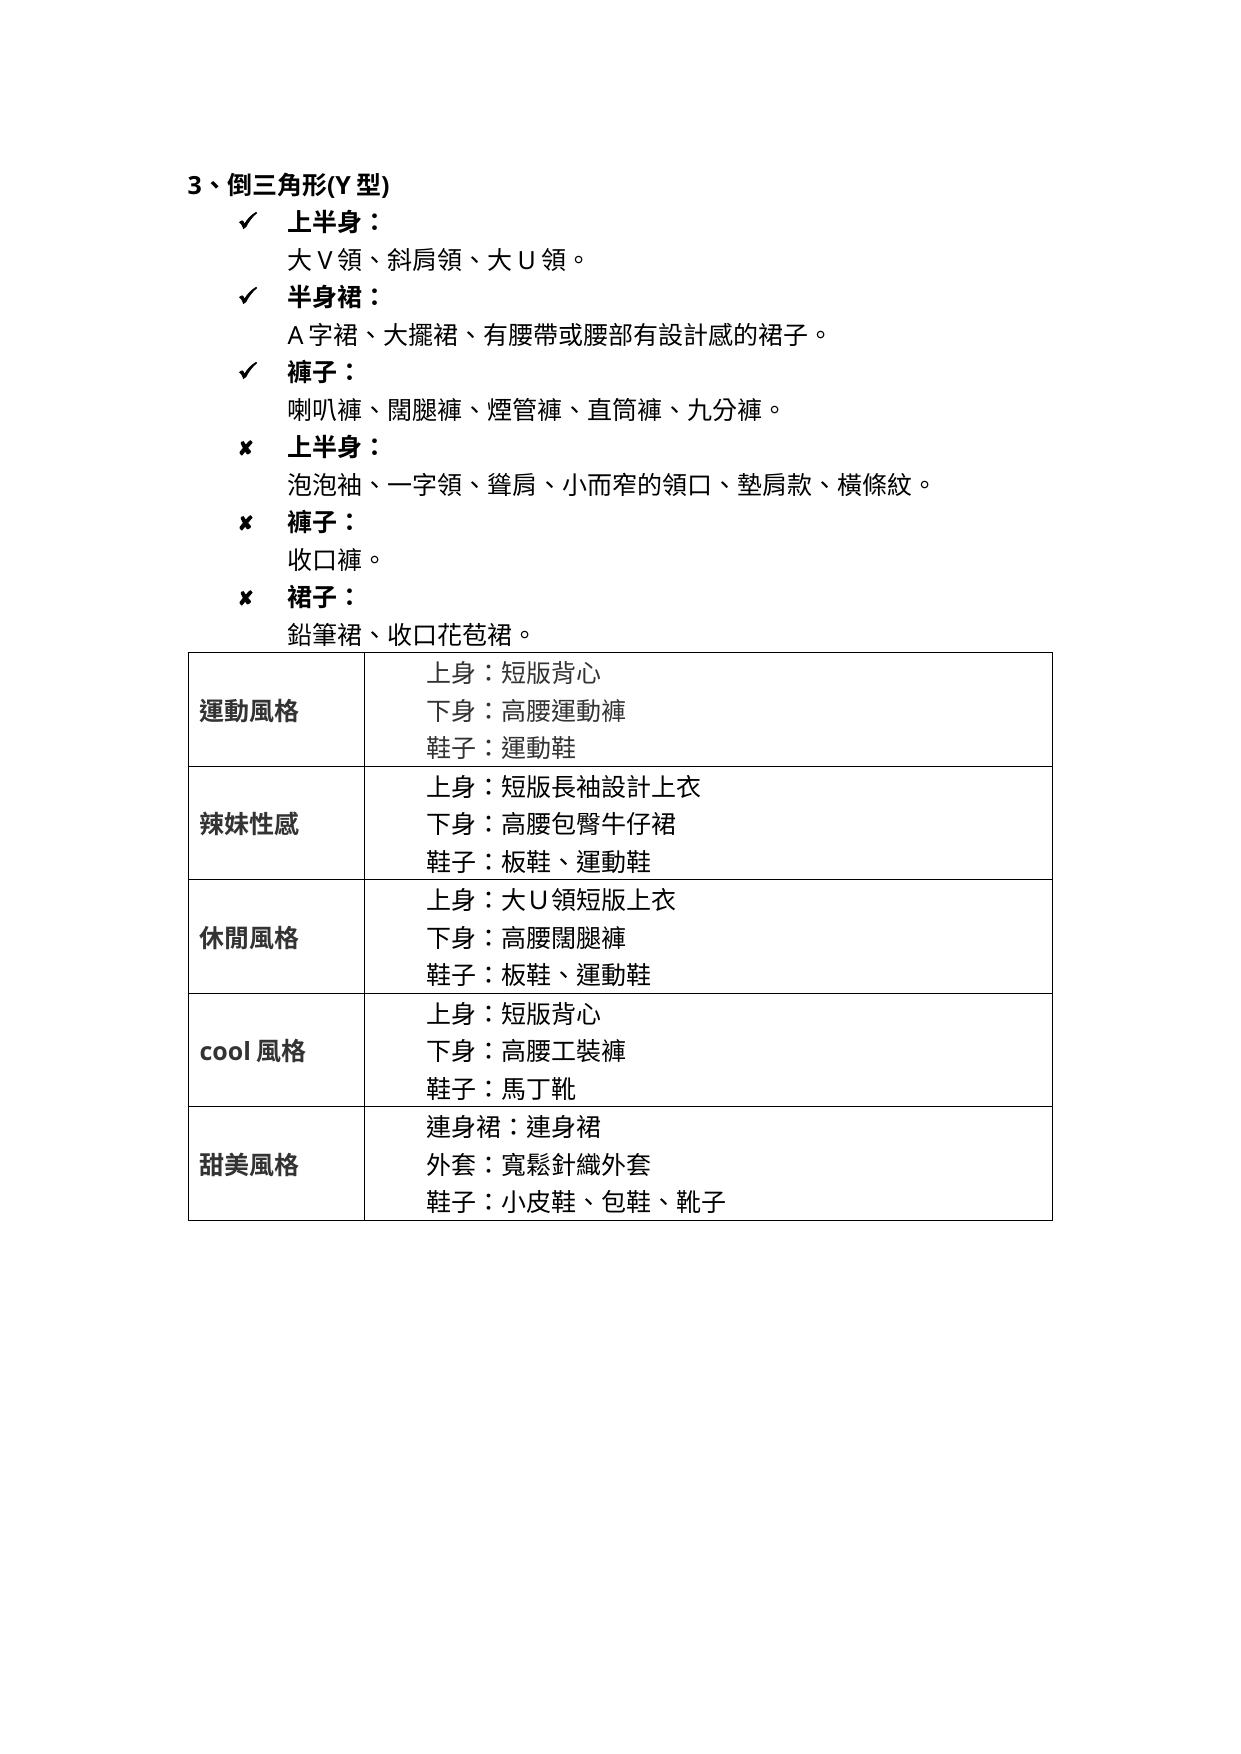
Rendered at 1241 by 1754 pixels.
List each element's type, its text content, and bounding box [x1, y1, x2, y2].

table_cell 甜美風格 [189, 1107, 364, 1220]
list 褲子： [237, 352, 1053, 389]
table_cell 上身：短版背心 下身：高腰工裝褲 鞋子：馬丁靴 [365, 994, 1052, 1106]
list 裙子： [237, 577, 1053, 614]
list 鉛筆裙、收口花苞裙。 [287, 614, 1053, 652]
table_cell 休閒風格 [189, 880, 364, 993]
text 3、倒三角形(Y型) [187, 164, 1053, 202]
list 泡泡袖、一字領、聳肩、小而窄的領口、墊肩款、橫條紋。 [287, 464, 1053, 502]
table_cell 連身裙：連身裙 外套：寬鬆針織外套 鞋子：小皮鞋、包鞋、靴子 [365, 1107, 1052, 1220]
list 上半身： [237, 202, 1053, 239]
table_cell 上身：大Ｕ領短版上衣 下身：高腰闊腿褲 鞋子：板鞋、運動鞋 [365, 880, 1052, 993]
table_header 運動風格 [189, 653, 364, 766]
table_cell cool風格 [189, 994, 364, 1106]
list 喇叭褲、闊腿褲、煙管褲、直筒褲、九分褲。 [287, 389, 1053, 427]
list A字裙、大擺裙、有腰帶或腰部有設計感的裙子。 [287, 314, 1053, 352]
list 褲子： [237, 502, 1053, 539]
table_cell 辣妹性感 [189, 767, 364, 879]
list 半身裙： [237, 277, 1053, 314]
table_cell 上身：短版長袖設計上衣 下身：高腰包臀牛仔裙 鞋子：板鞋、運動鞋 [365, 767, 1052, 879]
list 大V領、斜肩領、大U領。 [287, 239, 1053, 277]
table_header 上身：短版背心 下身：高腰運動褲 鞋子：運動鞋 [365, 653, 1052, 766]
list 上半身： [237, 427, 1053, 464]
list 收口褲。 [287, 539, 1053, 577]
